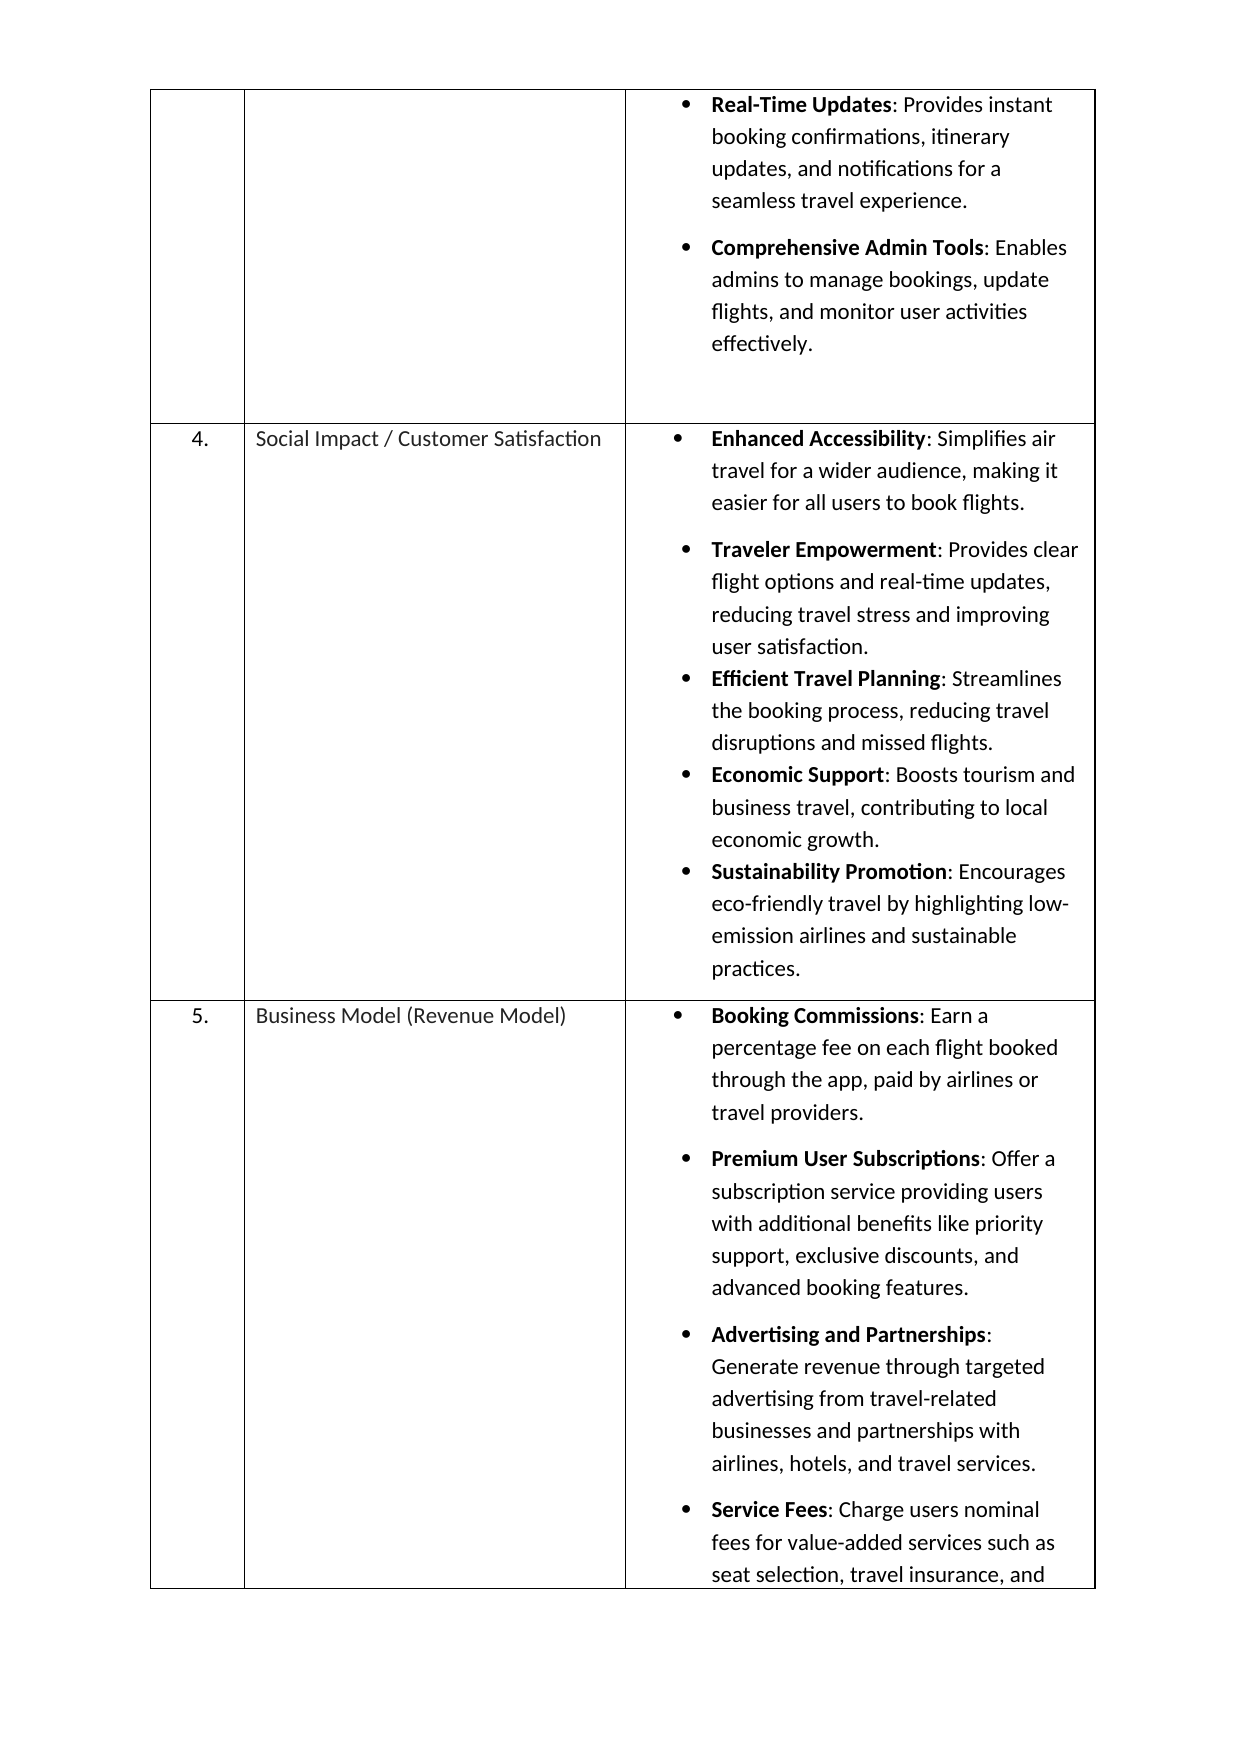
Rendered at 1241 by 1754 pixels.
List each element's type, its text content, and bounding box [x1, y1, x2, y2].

table_cell [151, 424, 244, 1000]
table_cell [626, 1001, 1094, 1588]
table_cell Enhanced Accessibility: Simplifies air travel for a wider audience, making it easier for all users to book flights. Traveler Empowerment: Provides clear flight options and real-time updates, reducing travel stress and improving user satisfaction. Efficient Travel Planning: Streamlines the booking process, reducing travel disruptions and missed flights. Economic Support: Boosts tourism and business travel, contributing to local economic growth. Sustainability Promotion: Encourages eco-friendly travel by highlighting low-emission airlines and sustainable practices. [626, 424, 1094, 1000]
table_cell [245, 90, 625, 423]
table_cell [151, 1001, 244, 1588]
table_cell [626, 90, 1094, 423]
table_cell [151, 90, 244, 423]
table_cell Social Impact / Customer Satisfaction [245, 424, 625, 1000]
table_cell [245, 1001, 625, 1588]
